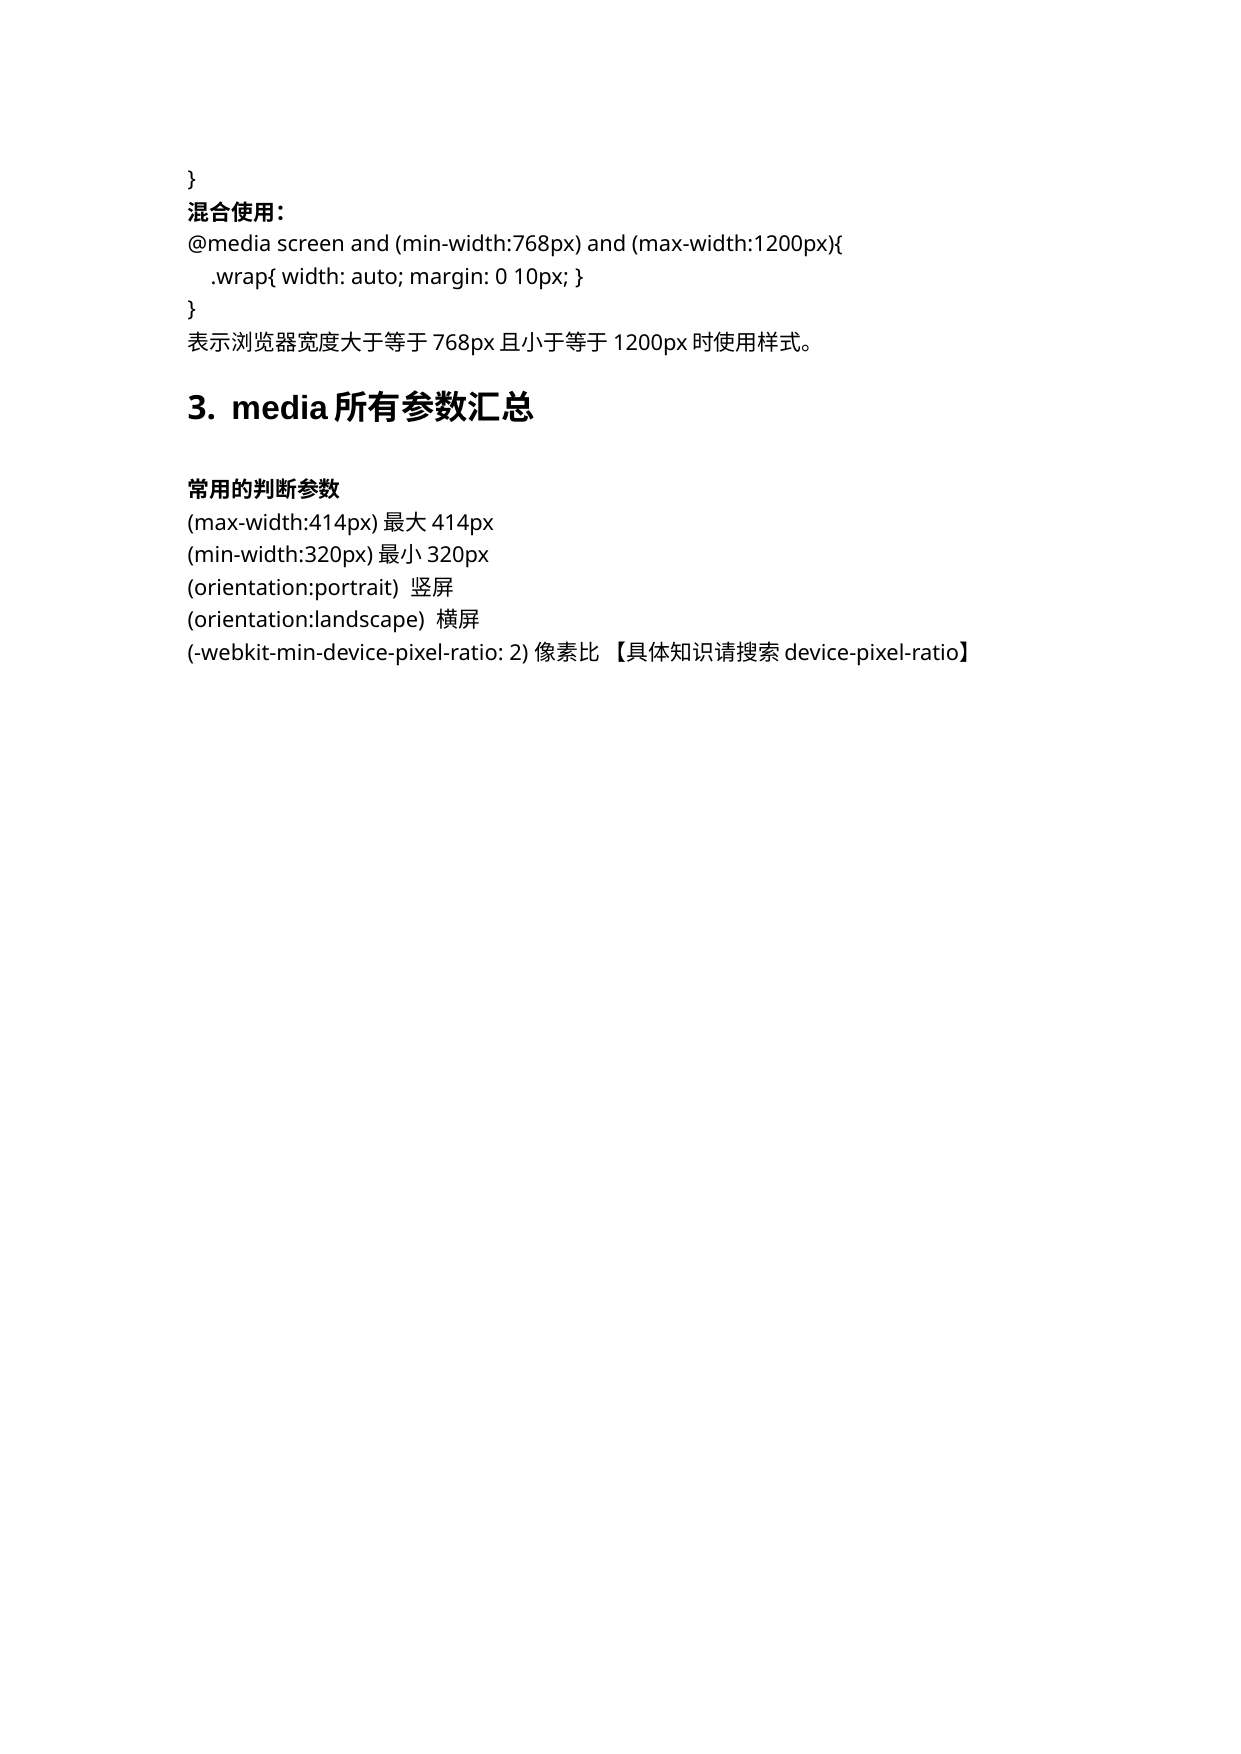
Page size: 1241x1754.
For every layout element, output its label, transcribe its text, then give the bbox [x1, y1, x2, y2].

text } [187, 292, 1053, 324]
text (min-width:320px) 最小320px [187, 537, 1053, 569]
text .wrap{ width: auto; margin: 0 10px; } [187, 259, 1053, 292]
text 混合使用： [187, 194, 1053, 227]
text (orientation:landscape) 横屏 [187, 602, 1053, 634]
text 常用的判断参数 [187, 472, 1053, 504]
text 表示浏览器宽度大于等于768px且小于等于1200px时使用样式。 [187, 324, 1053, 357]
text (-webkit-min-device-pixel-ratio: 2) 像素比 【具体知识请搜索device-pixel-ratio】 [187, 634, 1053, 667]
text @media screen and (min-width:768px) and (max-width:1200px){ [187, 227, 1053, 259]
text } [187, 162, 1053, 194]
text (orientation:portrait) 竖屏 [187, 569, 1053, 602]
text (max-width:414px) 最大414px [187, 504, 1053, 537]
subtitle media所有参数汇总 [187, 381, 1053, 429]
